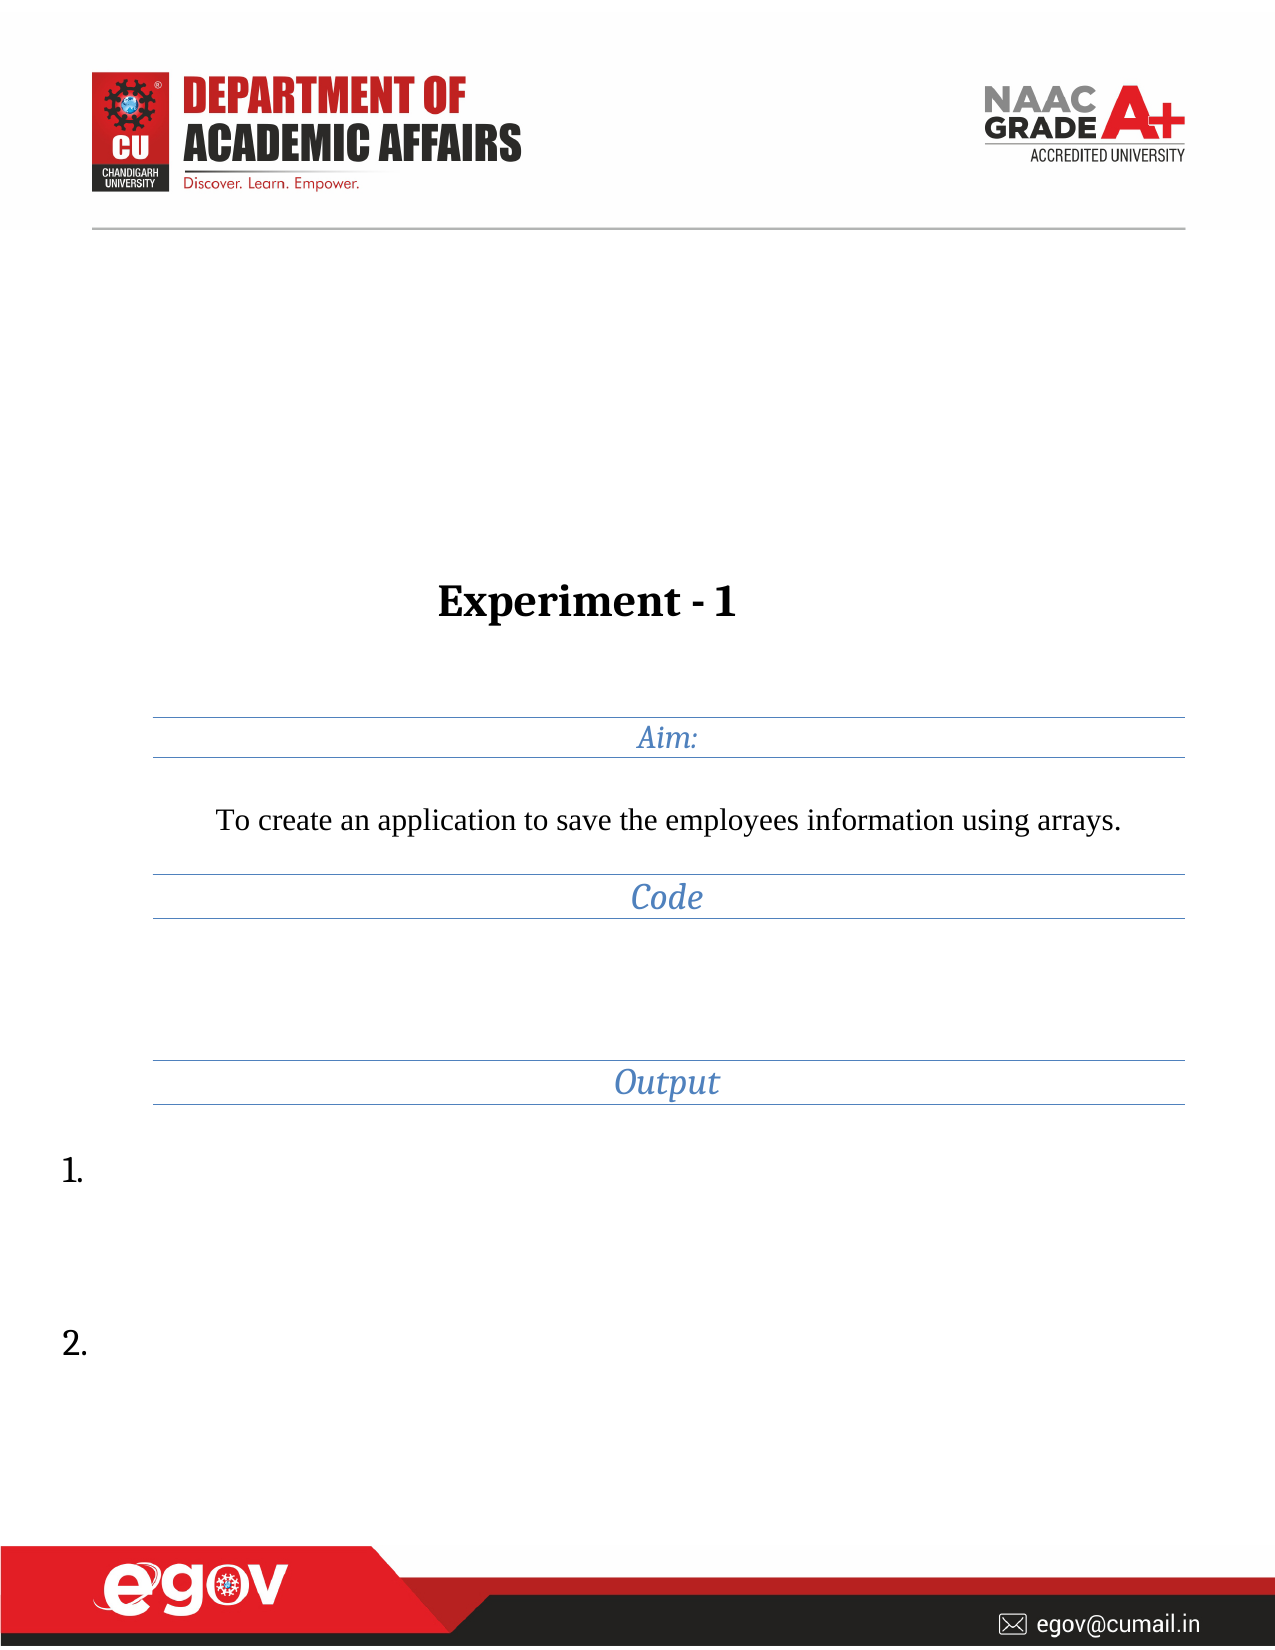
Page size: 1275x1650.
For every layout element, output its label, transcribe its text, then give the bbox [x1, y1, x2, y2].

text 1. [62, 1149, 1275, 1192]
title Experiment - 1 [362, 575, 759, 628]
picture [0, 12, 1275, 230]
text Output [152, 1061, 1185, 1105]
picture [0, 1545, 1275, 1646]
text To create an application to save the employees information using arrays. [62, 801, 1275, 837]
text Aim: [152, 718, 1185, 758]
text 2. [62, 1321, 1275, 1364]
text Code [152, 875, 1185, 919]
